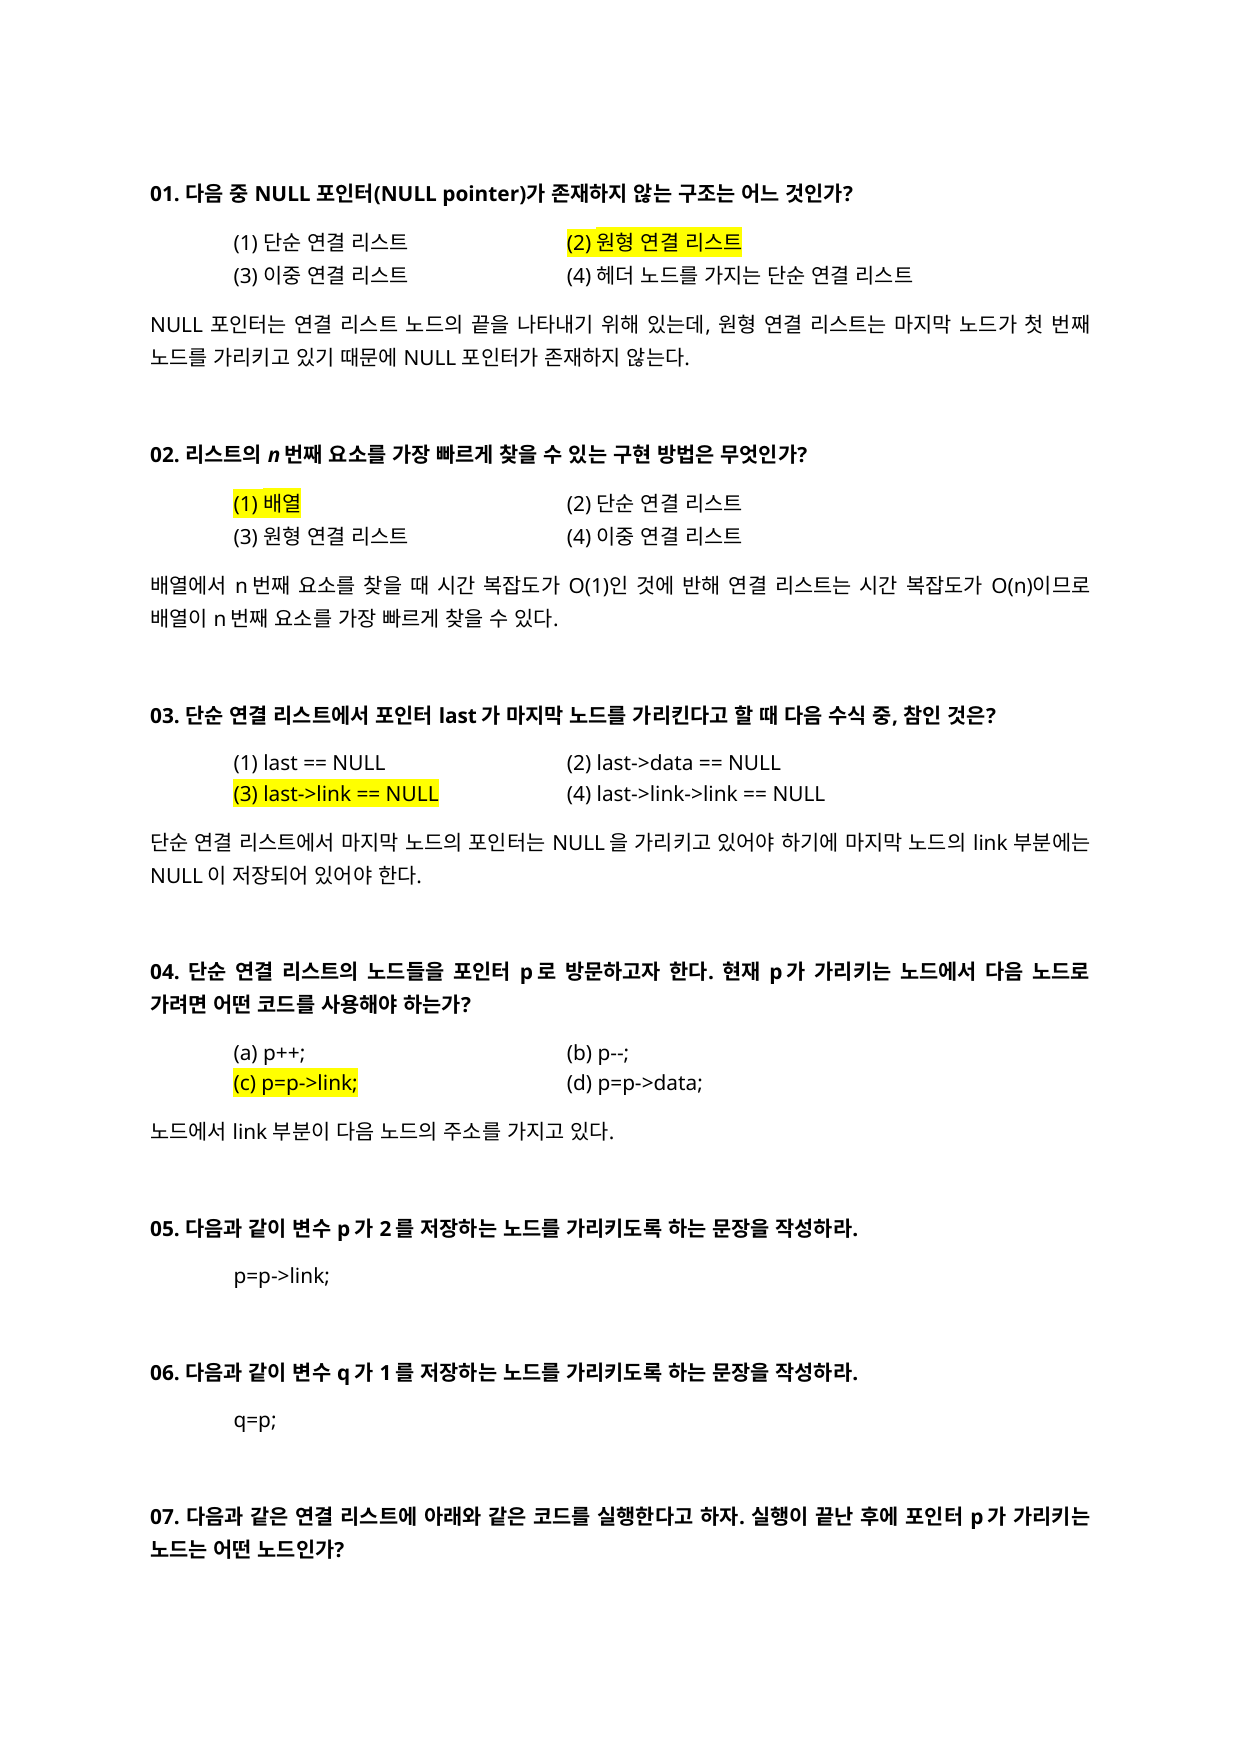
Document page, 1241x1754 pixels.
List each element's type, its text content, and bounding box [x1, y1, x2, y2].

subtitle 03. 단순 연결 리스트에서 포인터 last가 마지막 노드를 가리킨다고 할 때 다음 수식 중, 참인 것은? [150, 699, 1090, 729]
subtitle 04. 단순 연결 리스트의 노드들을 포인터 p로 방문하고자 한다. 현재 p가 가리키는 노드에서 다음 노드로 가려면 어떤 코드를 사용해야 하는가? [150, 956, 1090, 1018]
text 배열에서 n번째 요소를 찾을 때 시간 복잡도가 O(1)인 것에 반해 연결 리스트는 시간 복잡도가 O(n)이므로 배열이 n번째 요소를 가장 빠르게 찾을 수 있다. [150, 569, 1090, 632]
subtitle 01. 다음 중 NULL 포인터(NULL pointer)가 존재하지 않는 구조는 어느 것인가? [150, 177, 1090, 207]
text p=p->link; [150, 1262, 1090, 1290]
text NULL 포인터는 연결 리스트 노드의 끝을 나타내기 위해 있는데, 원형 연결 리스트는 마지막 노드가 첫 번째 노드를 가리키고 있기 때문에 NULL 포인터가 존재하지 않는다. [150, 309, 1090, 372]
text q=p; [150, 1406, 1090, 1434]
subtitle 07. 다음과 같은 연결 리스트에 아래와 같은 코드를 실행한다고 하자. 실행이 끝난 후에 포인터 p가 가리키는 노드는 어떤 노드인가? [150, 1500, 1090, 1563]
text 단순 연결 리스트에서 마지막 노드의 포인터는 NULL을 가리키고 있어야 하기에 마지막 노드의 link 부분에는 NULL이 저장되어 있어야 한다. [150, 826, 1090, 889]
text (1) 배열 (2) 단순 연결 리스트 (3) 원형 연결 리스트 (4) 이중 연결 리스트 [150, 487, 1090, 550]
subtitle 05. 다음과 같이 변수 p가 2를 저장하는 노드를 가리키도록 하는 문장을 작성하라. [150, 1212, 1090, 1242]
subtitle 02. 리스트의 n번째 요소를 가장 빠르게 찾을 수 있는 구현 방법은 무엇인가? [150, 438, 1090, 468]
text (1) last == NULL (2) last->data == NULL (3) last->link == NULL (4) last->link->link == NULL [150, 748, 1090, 807]
text 노드에서 link 부분이 다음 노드의 주소를 가지고 있다. [150, 1116, 1090, 1146]
text (1) 단순 연결 리스트 (2) 원형 연결 리스트 (3) 이중 연결 리스트 (4) 헤더 노드를 가지는 단순 연결 리스트 [150, 227, 1090, 289]
text (a) p++; (b) p--; (c) p=p->link; (d) p=p->data; [150, 1038, 1090, 1097]
subtitle 06. 다음과 같이 변수 q가 1를 저장하는 노드를 가리키도록 하는 문장을 작성하라. [150, 1356, 1090, 1386]
